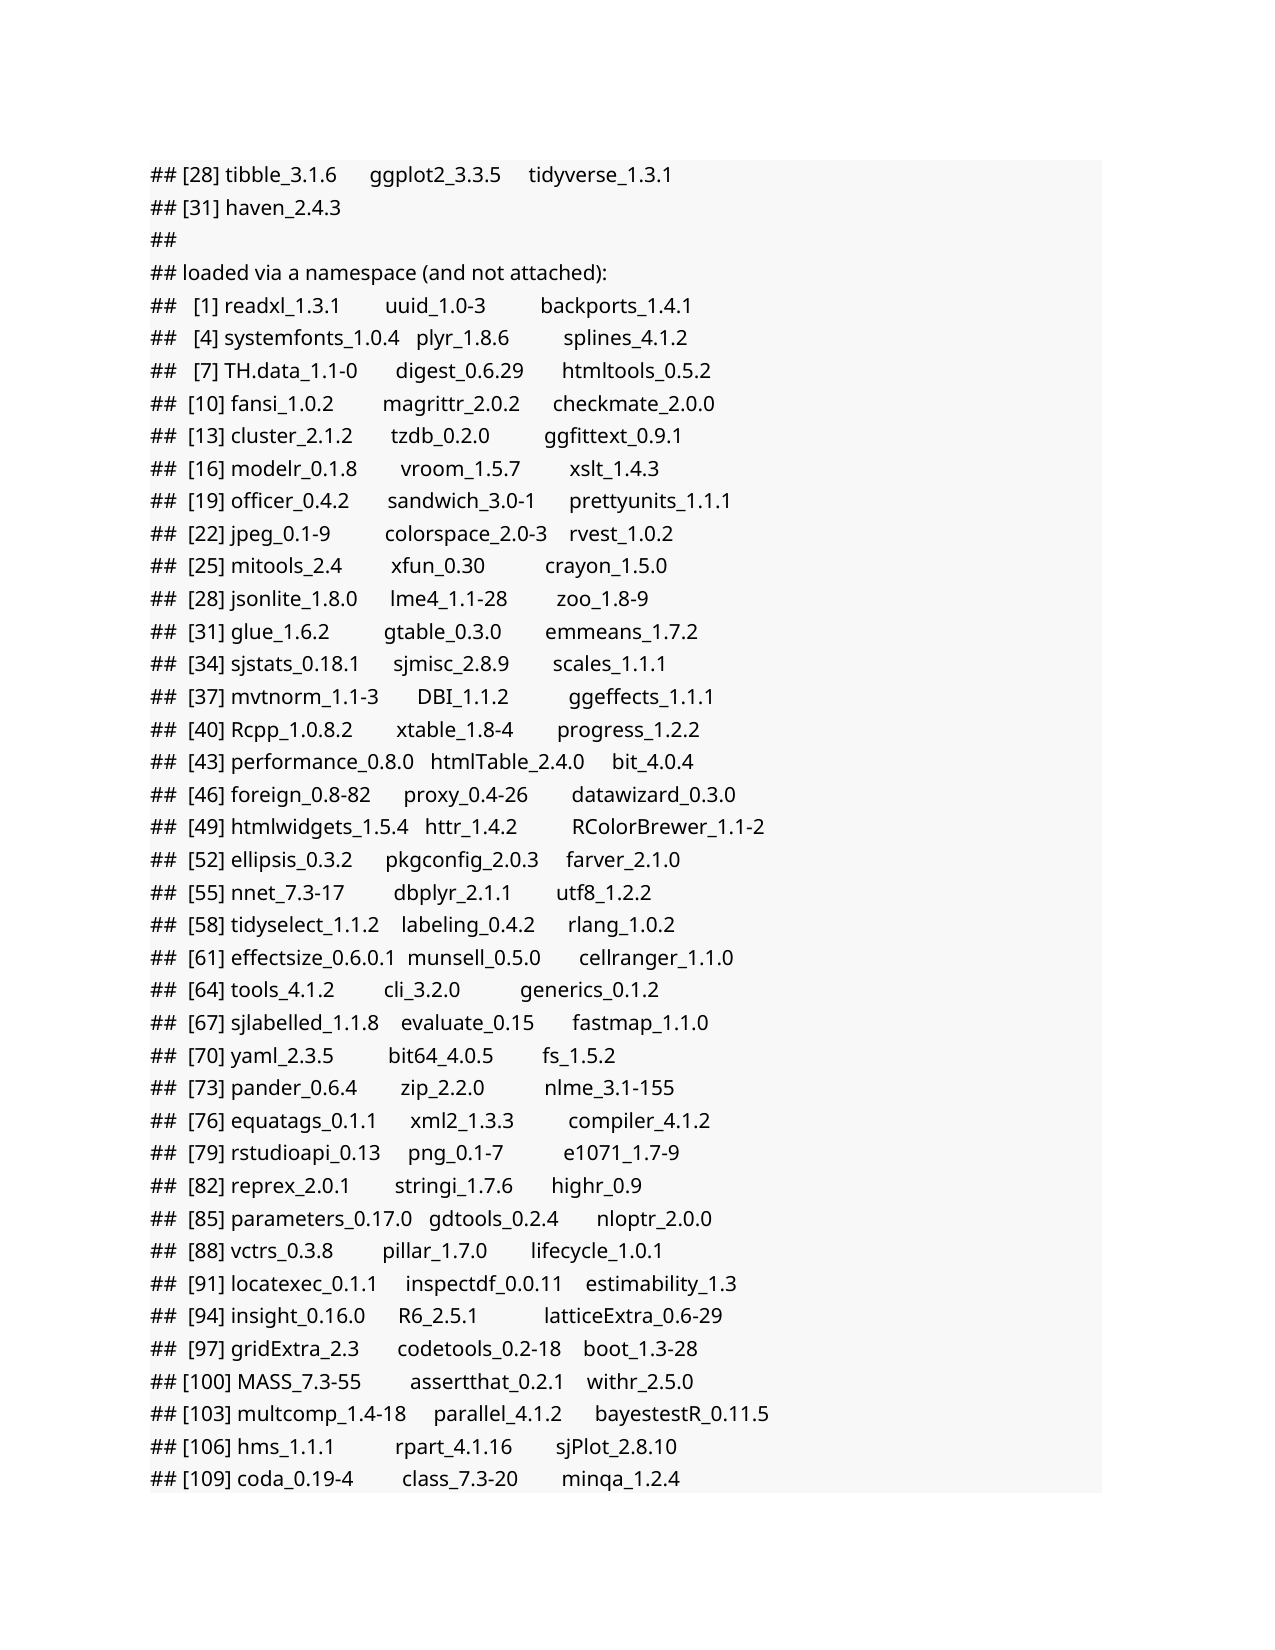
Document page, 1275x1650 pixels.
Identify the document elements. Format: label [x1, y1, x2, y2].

table_cell [139, 150, 1114, 1493]
text [150, 160, 1102, 1493]
